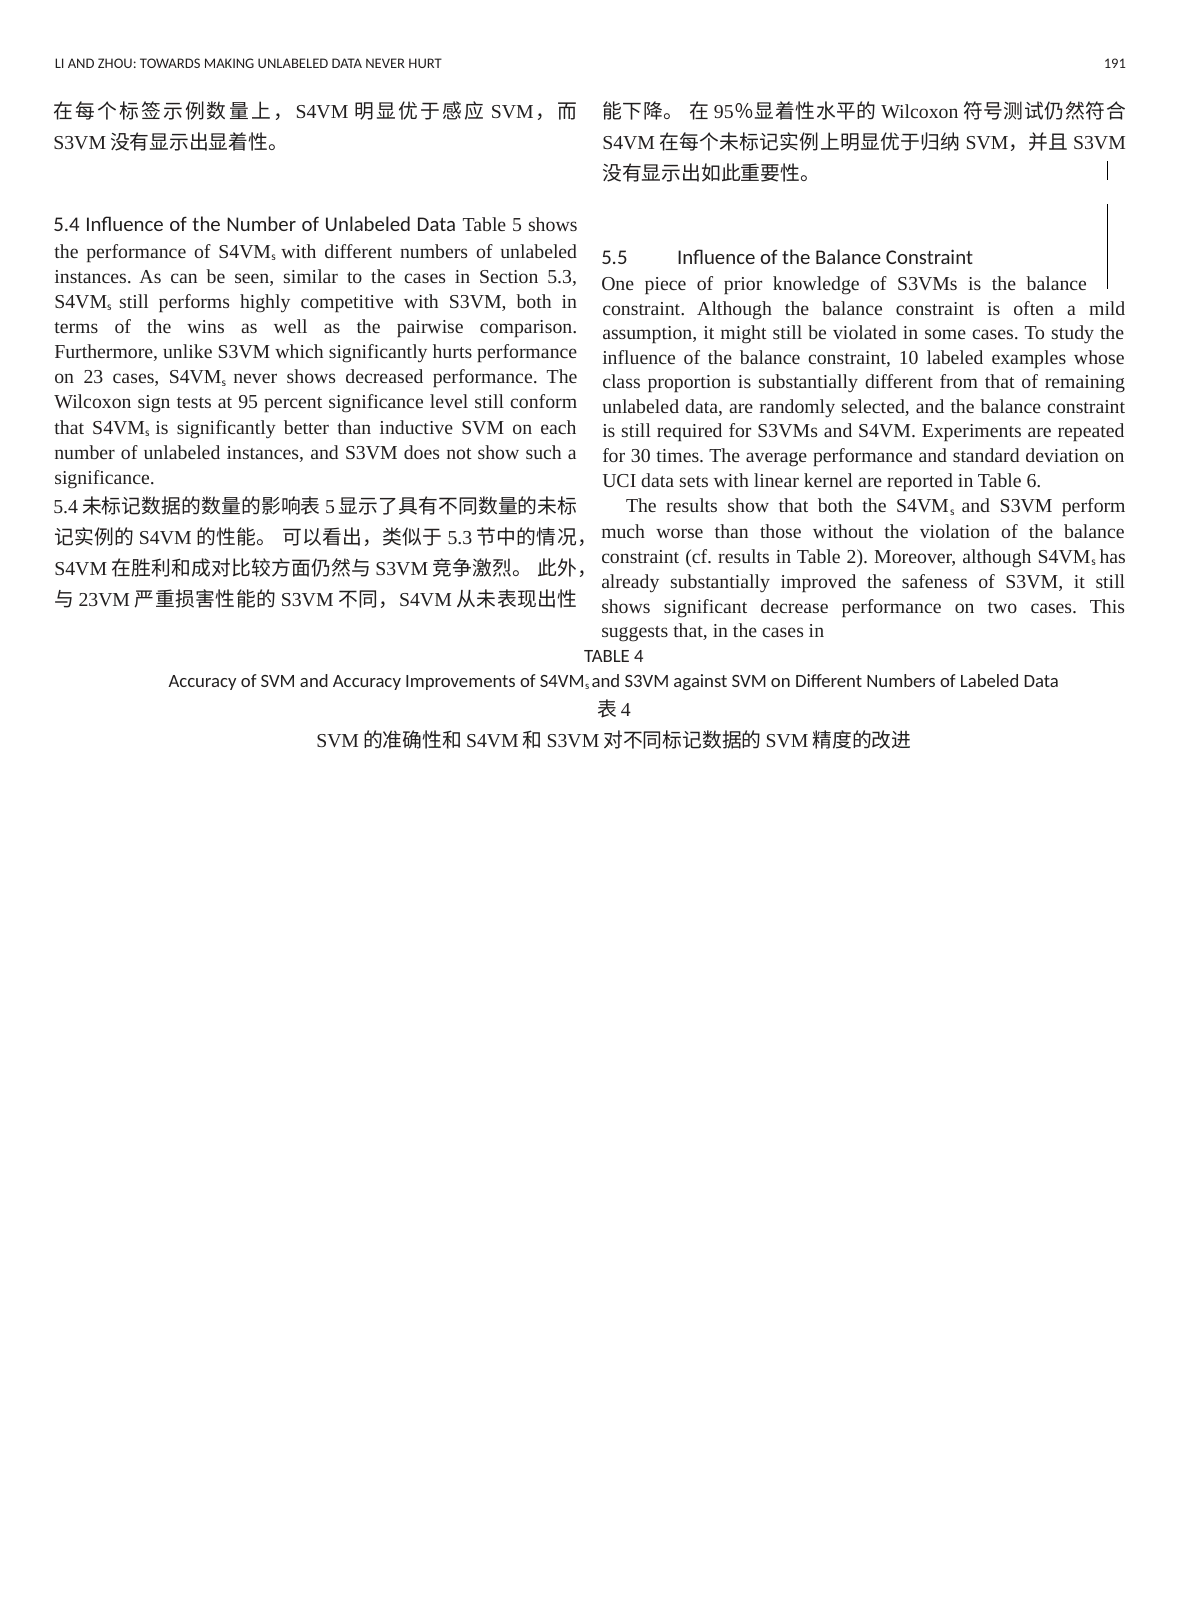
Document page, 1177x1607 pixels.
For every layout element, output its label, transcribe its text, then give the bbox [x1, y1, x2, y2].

text SVM的准确性和S4VM和S3VM对不同标记数据的SVM精度的改进 [101, 725, 1126, 753]
text 5.4 Influence of the Number of Unlabeled Data Table 5 shows the performance of S4VMs with different numbers of unlabeled instances. As can be seen, similar to the cases in Section 5.3, S4VMs still performs highly competitive with S3VM, both in terms of the wins as well as the pairwise comparison. Furthermore, unlike S3VM which significantly hurts performance on 23 cases, S4VMs never shows decreased performance. The Wilcoxon sign tests at 95 percent significance level still conform that S4VMs is significantly better than inductive SVM on each number of unlabeled instances, and S3VM does not show such a significance. [53, 211, 578, 488]
text Accuracy of SVM and Accuracy Improvements of S4VMs and S3VM against SVM on Different Numbers of Labeled Data [101, 669, 1126, 692]
text 5.4未标记数据的数量的影响表5显示了具有不同数量的未标记实例的S4VM的性能。 可以看出，类似于5.3节中的情况，S4VM在胜利和成对比较方面仍然与S3VM竞争激烈。 此外，与23VM严重损害性能的S3VM不同，S4VM从未表现出性能下降。 在95％显着性水平的Wilcoxon符号测试仍然符合S4VM在每个未标记实例上明显优于归纳SVM，并且S3VM没有显示出如此重要性。 [53, 491, 578, 612]
text The results show that both the S4VMs and S3VM perform much worse than those without the violation of the balance constraint (cf. results in Table 2). Moreover, although S4VMs has already substantially improved the safeness of S3VM, it still shows significant decrease performance on two cases. This suggests that, in the cases in [601, 494, 1126, 642]
text One piece of prior knowledge of S3VMs is the balance constraint. Although the balance constraint is often a mild assumption, it might still be violated in some cases. To study the influence of the balance constraint, 10 labeled examples whose class proportion is substantially different from that of remaining unlabeled data, are randomly selected, and the balance constraint is still required for S3VMs and S4VM. Experiments are repeated for 30 times. The average performance and standard deviation on UCI data sets with linear kernel are reported in Table 6. [601, 272, 1126, 491]
text 表4 [101, 694, 1126, 722]
text 5.4未标记数据的数量的影响表5显示了具有不同数量的未标记实例的S4VM的性能。 可以看出，类似于5.3节中的情况，S4VM在胜利和成对比较方面仍然与S3VM竞争激烈。 此外，与23VM严重损害性能的S3VM不同，S4VM从未表现出性能下降。 在95％显着性水平的Wilcoxon符号测试仍然符合S4VM在每个未标记实例上明显优于归纳SVM，并且S3VM没有显示出如此重要性。 [601, 96, 1126, 186]
subtitle 5.5 Influence of the Balance Constraint [601, 244, 1126, 269]
text 更重要的是，与在17个案例中显着降低性能的S3VM相比，S4VM仅显示三个案例的性能下降，这些都发生在具有线性内核的liverDiscorders上。 可能是因为，在该设置中，即使是S3VMbests方法（总是选择最佳候选分隔符）也无法实现与归纳SVM相当的性能（对于20,50和100个标记示例，S3VMbests的准确度为56.9,61.2和64.5 ，这些都明显不如归纳SVM）。 在95％显着性水平的Wilcoxon符号测试证实，在每个标签示例数量上，S4VM明显优于感应SVM，而S3VM没有显示出显着性。 [53, 96, 578, 156]
text TABLE 4 [101, 644, 1126, 667]
